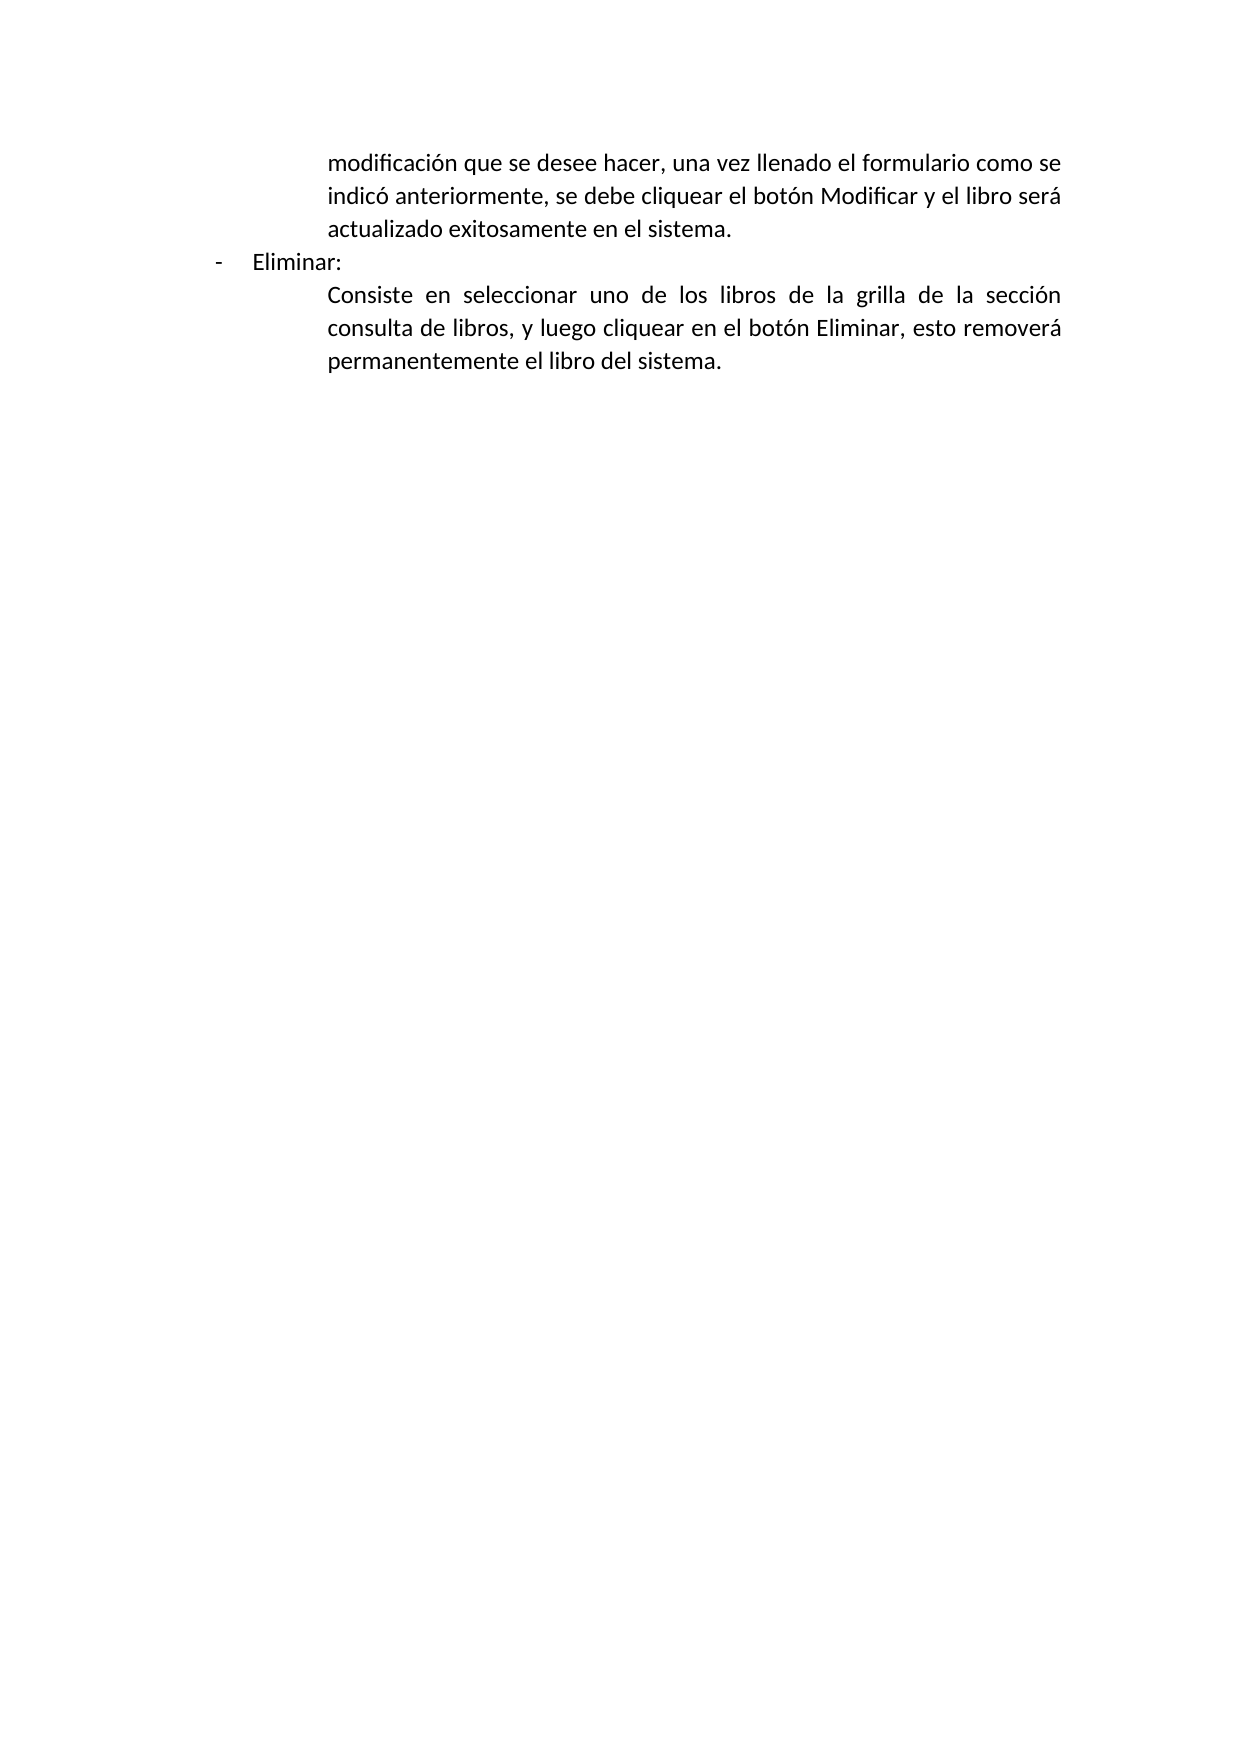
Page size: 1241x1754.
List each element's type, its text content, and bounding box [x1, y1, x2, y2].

list Consiste en seleccionar uno de los libros de la grilla de la sección consulta de libros, y luego cliquear en el botón Eliminar, esto removerá permanentemente el libro del sistema. [327, 279, 1063, 376]
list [327, 148, 1063, 244]
list Eliminar: [215, 246, 1063, 277]
